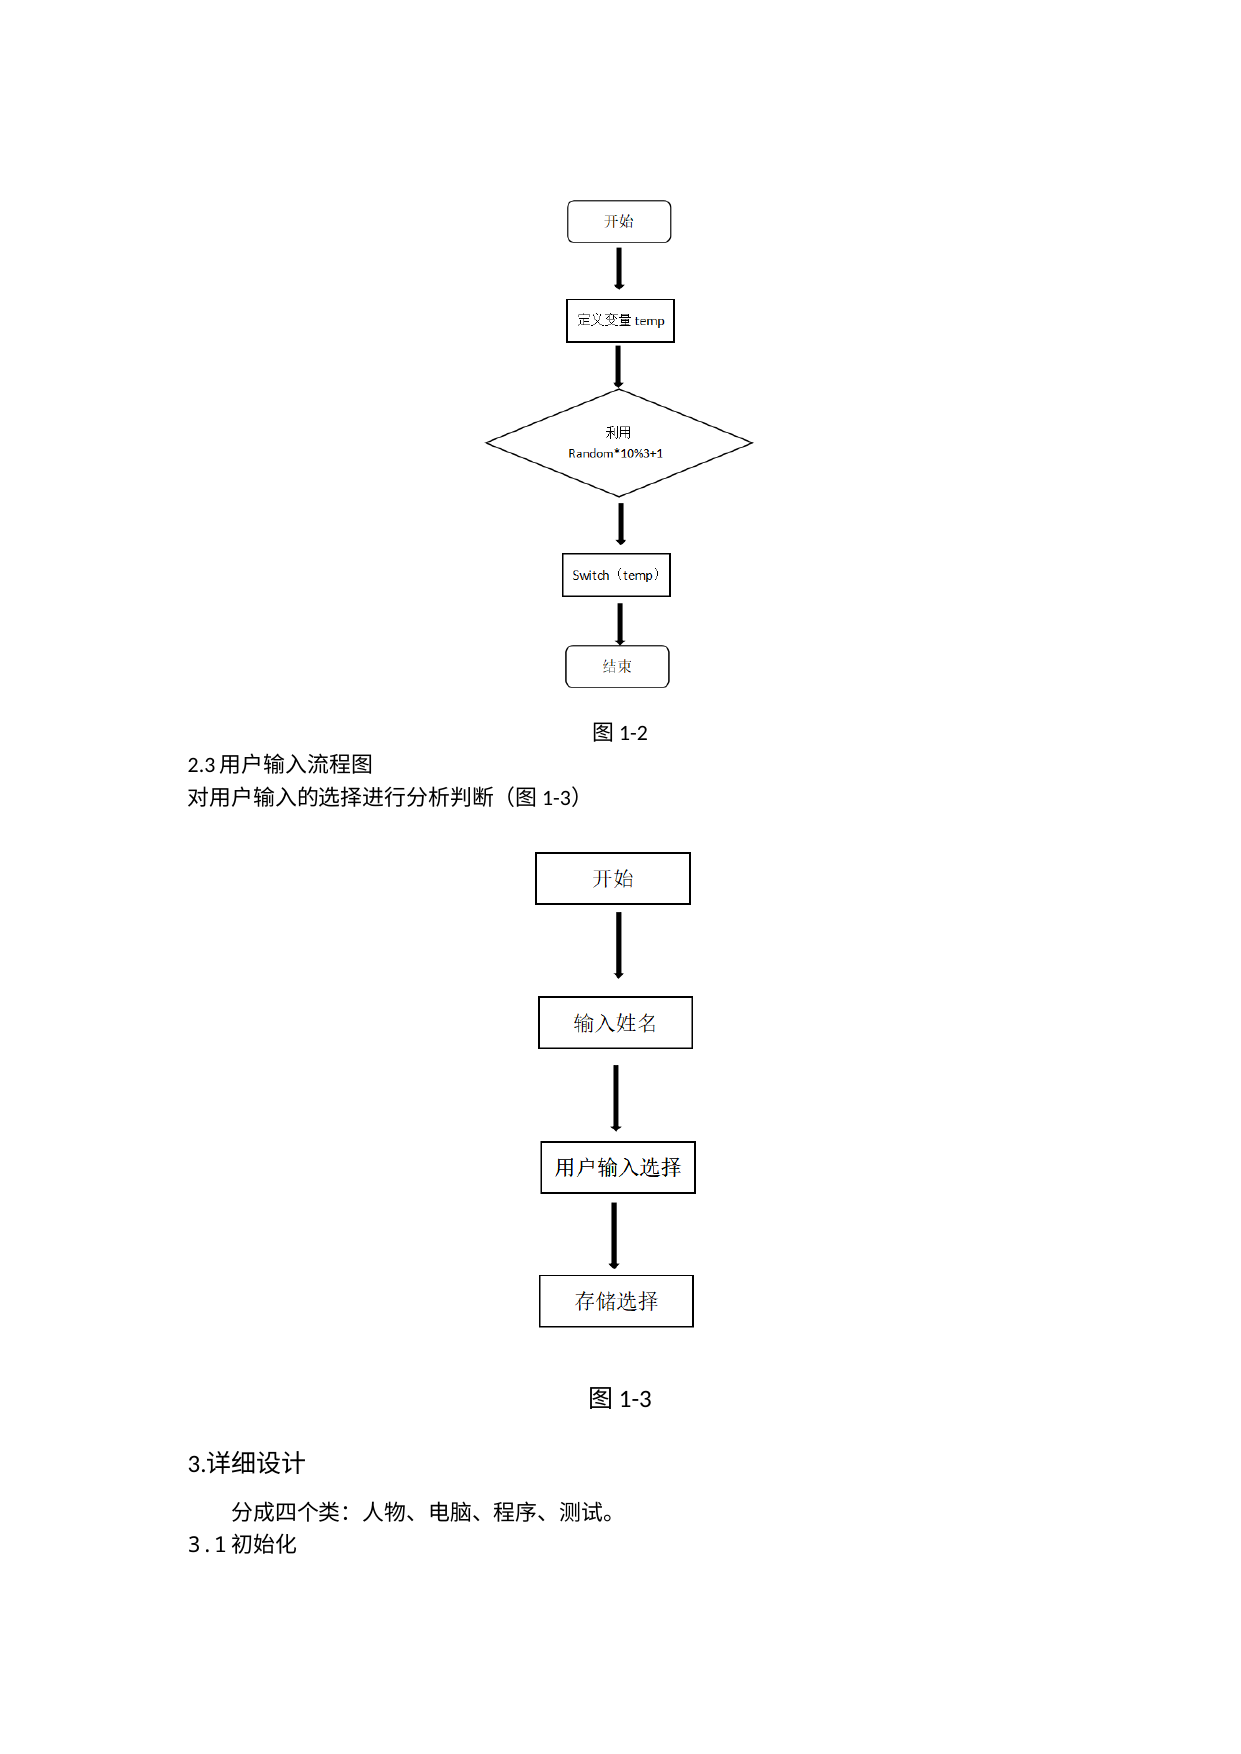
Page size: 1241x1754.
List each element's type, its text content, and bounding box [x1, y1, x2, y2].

list 图1-3 [187, 1364, 1053, 1429]
picture [503, 812, 737, 1335]
list 2.3用户输入流程图 [187, 747, 1053, 779]
list 图1-2 [187, 714, 1053, 747]
text 3.1初始化 [187, 1527, 1053, 1559]
picture [481, 162, 759, 698]
list 3.详细设计 [187, 1429, 1053, 1494]
list 分成四个类：人物、电脑、程序、测试。 [187, 1494, 1053, 1527]
list 对用户输入的选择进行分析判断（图1-3） [187, 779, 1053, 812]
